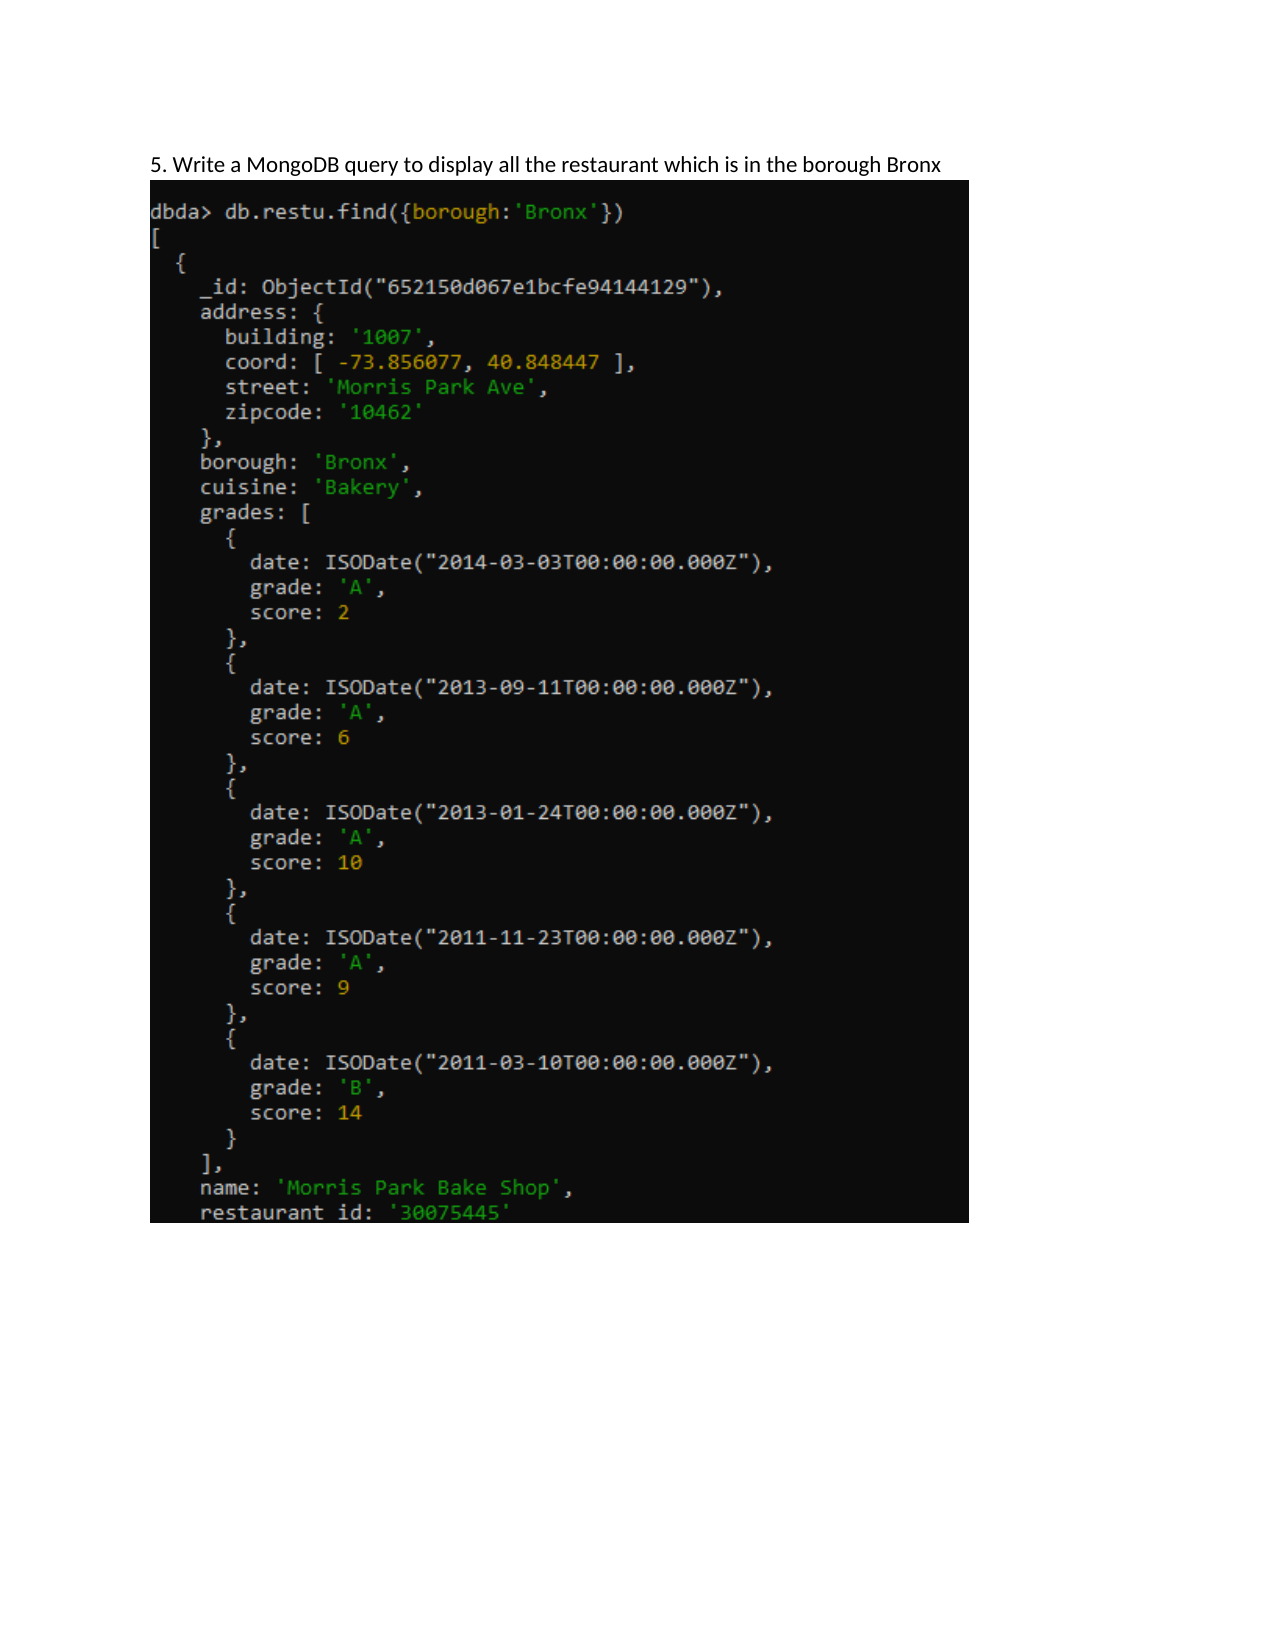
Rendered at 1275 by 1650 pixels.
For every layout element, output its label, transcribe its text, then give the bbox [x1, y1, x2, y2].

picture [150, 180, 969, 1223]
